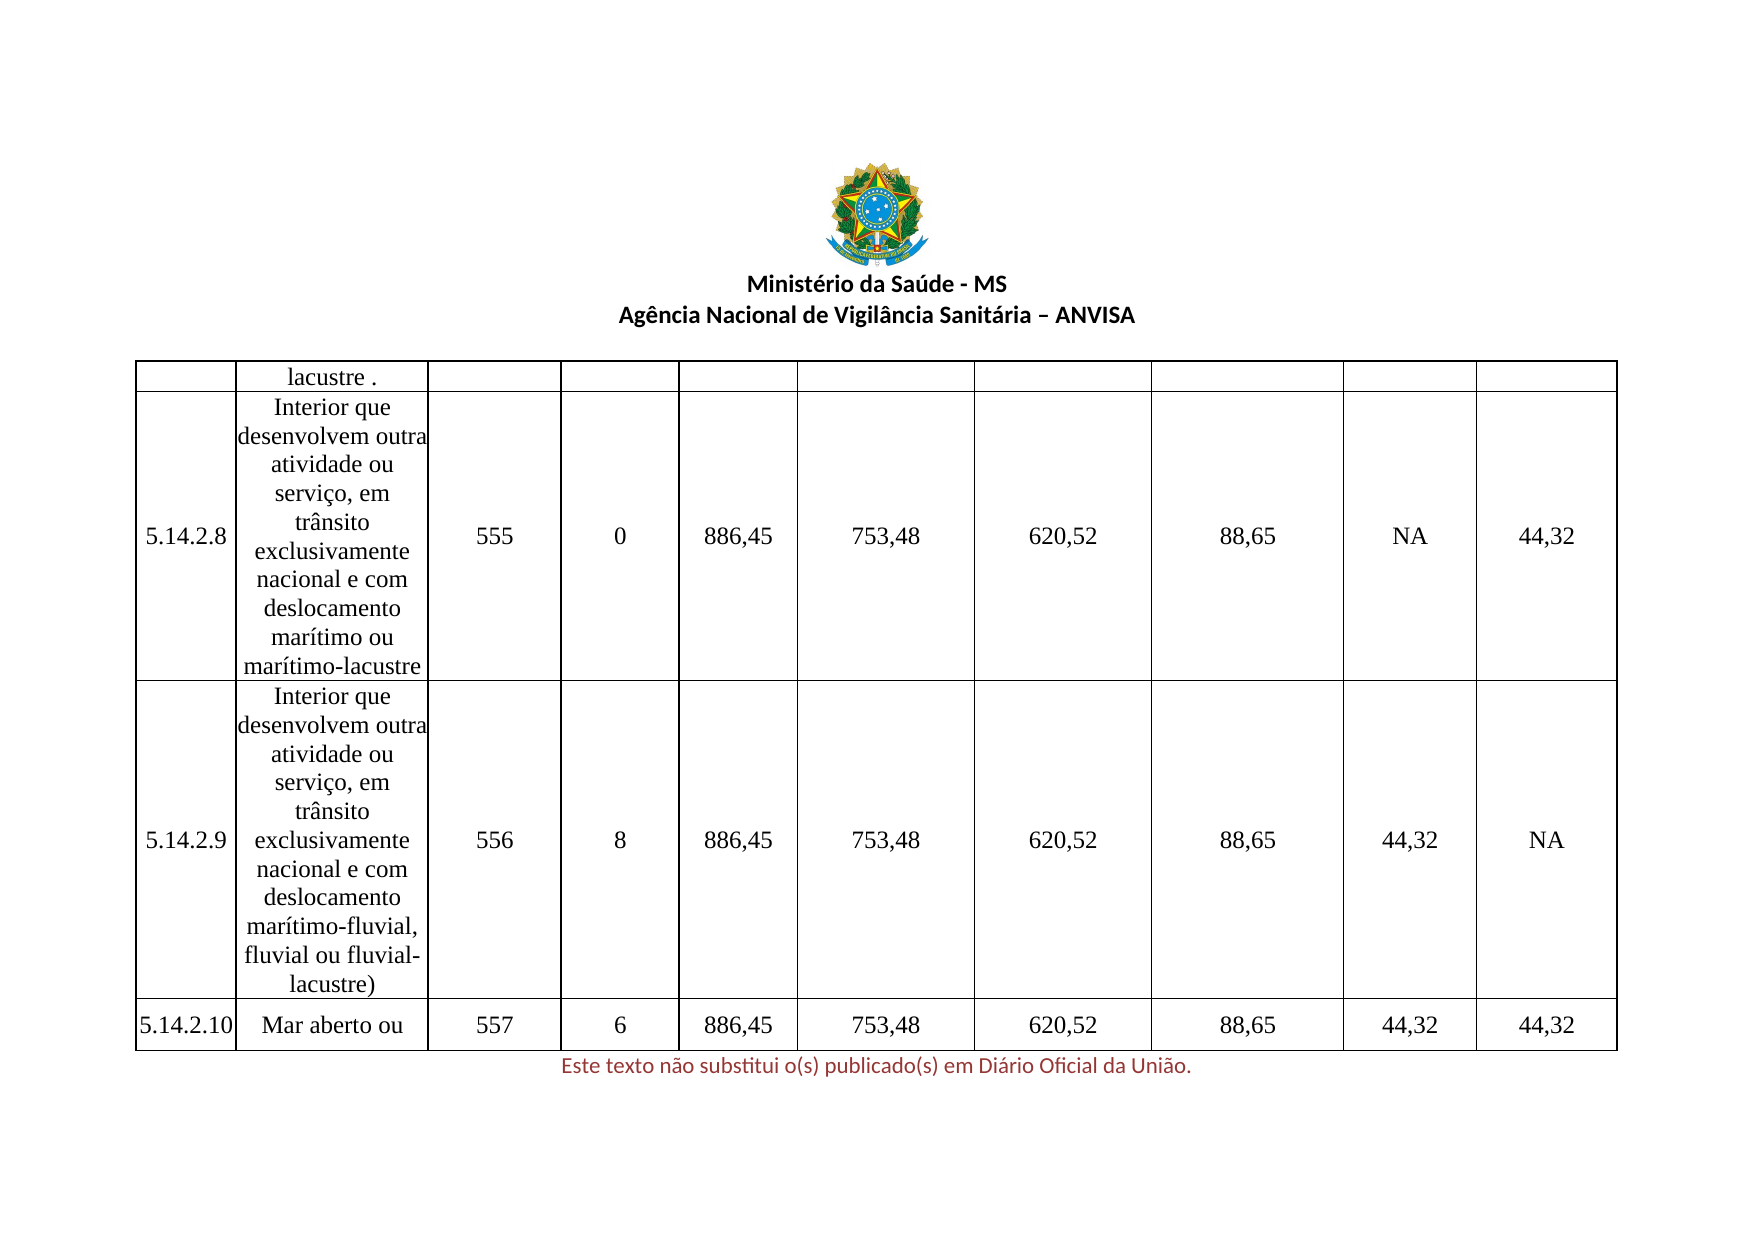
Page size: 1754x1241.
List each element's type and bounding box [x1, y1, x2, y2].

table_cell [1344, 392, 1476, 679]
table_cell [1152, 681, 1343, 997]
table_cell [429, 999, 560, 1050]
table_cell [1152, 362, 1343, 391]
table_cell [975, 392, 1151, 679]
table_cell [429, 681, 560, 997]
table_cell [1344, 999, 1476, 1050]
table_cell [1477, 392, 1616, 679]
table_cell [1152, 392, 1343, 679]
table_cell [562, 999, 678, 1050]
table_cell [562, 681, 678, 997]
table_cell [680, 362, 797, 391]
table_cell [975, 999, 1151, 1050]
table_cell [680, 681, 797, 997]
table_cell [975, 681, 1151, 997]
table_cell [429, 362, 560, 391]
picture [822, 160, 932, 269]
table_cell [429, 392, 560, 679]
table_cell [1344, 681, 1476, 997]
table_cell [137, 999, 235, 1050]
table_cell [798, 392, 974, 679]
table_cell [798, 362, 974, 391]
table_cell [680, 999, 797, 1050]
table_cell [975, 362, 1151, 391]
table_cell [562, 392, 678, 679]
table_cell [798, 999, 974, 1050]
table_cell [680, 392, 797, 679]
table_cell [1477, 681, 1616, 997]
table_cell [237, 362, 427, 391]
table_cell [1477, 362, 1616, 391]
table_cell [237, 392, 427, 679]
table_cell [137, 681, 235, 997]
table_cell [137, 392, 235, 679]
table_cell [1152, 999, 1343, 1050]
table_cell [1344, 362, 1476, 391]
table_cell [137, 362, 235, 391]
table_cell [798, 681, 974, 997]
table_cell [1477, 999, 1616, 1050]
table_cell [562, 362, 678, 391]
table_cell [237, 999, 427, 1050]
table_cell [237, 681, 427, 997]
